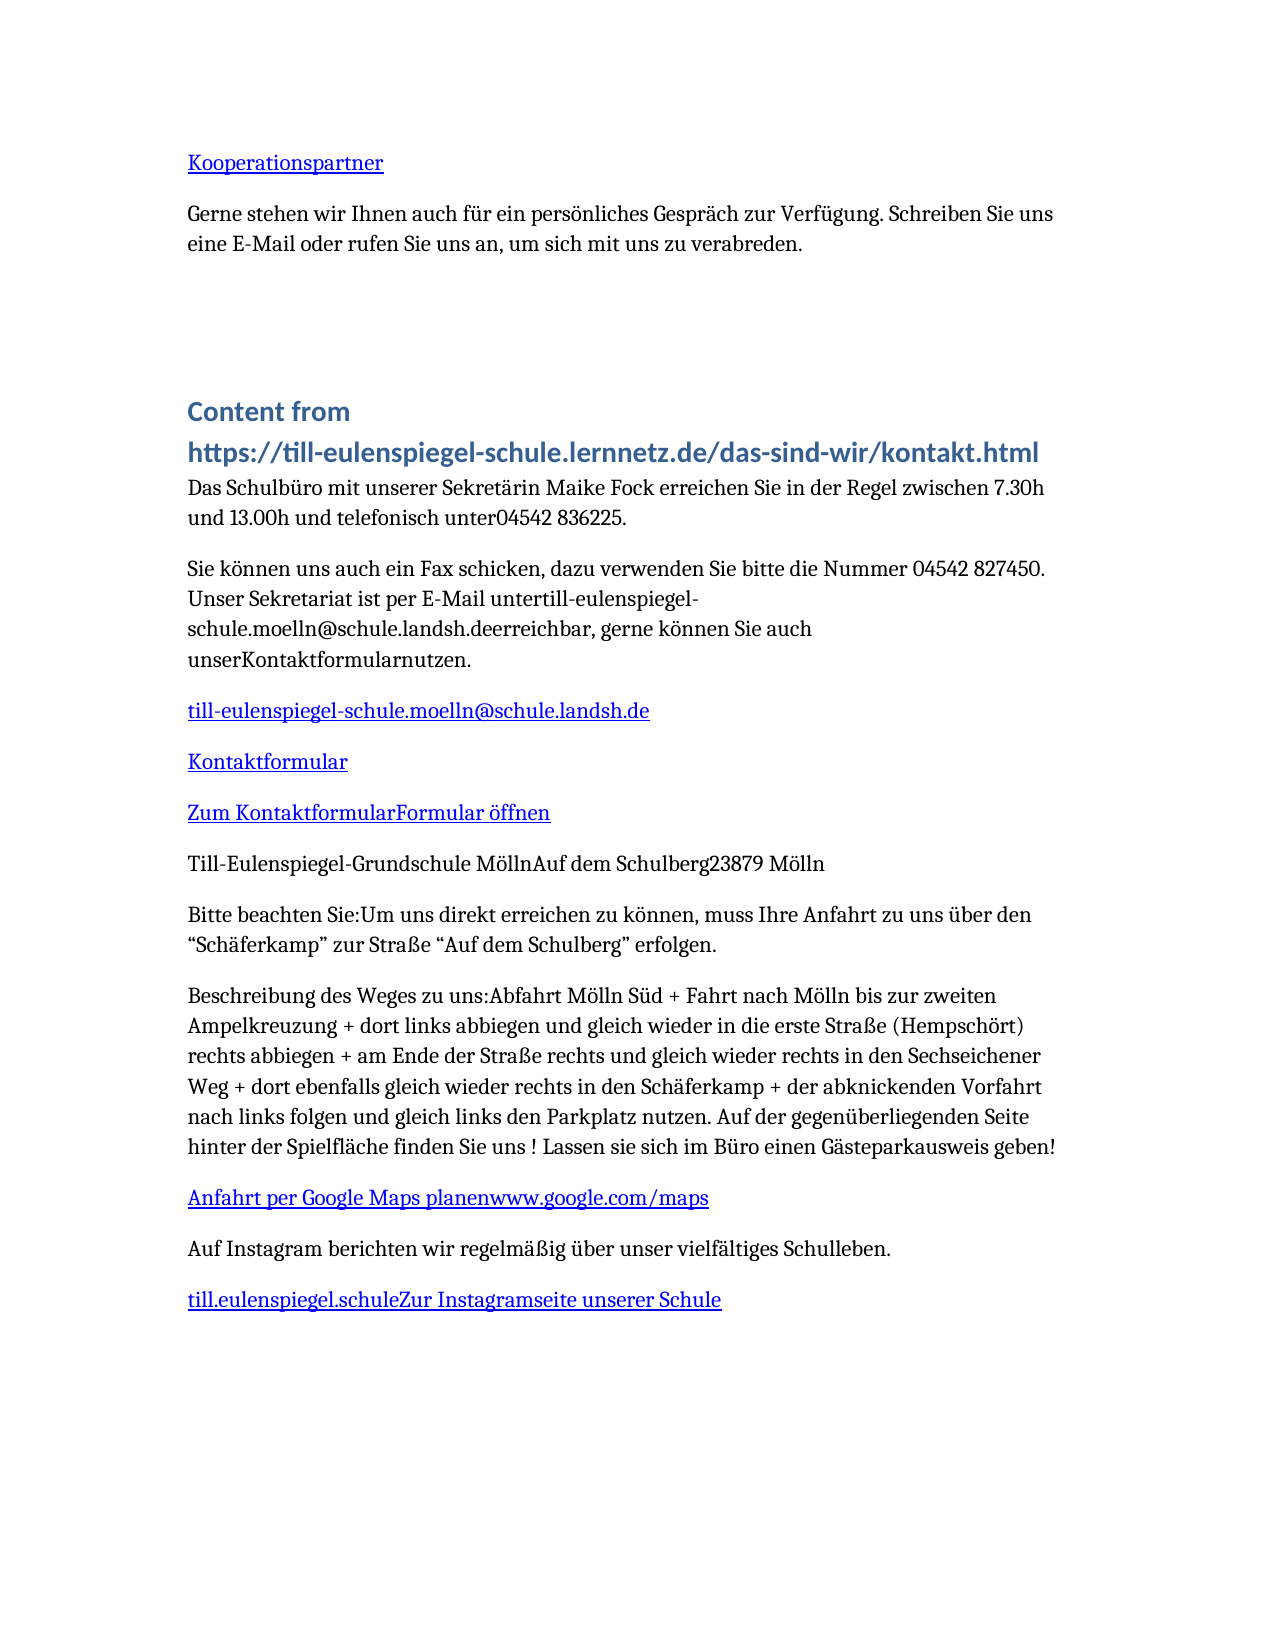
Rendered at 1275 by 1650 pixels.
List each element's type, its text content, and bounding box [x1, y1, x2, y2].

text Anfahrt per Google Maps planenwww.google.com/maps [187, 1185, 1087, 1211]
text Zum KontaktformularFormular öffnen [187, 799, 1087, 826]
text till.eulenspiegel.schuleZur Instagramseite unserer Schule [187, 1287, 1087, 1313]
text Das Schulbüro mit unserer Sekretärin Maike Fock erreichen Sie in der Regel zwischen 7.30h und 13.00h und telefonisch unter04542 836225. [187, 474, 1087, 531]
subtitle Content from https://till-eulenspiegel-schule.lernnetz.de/das-sind-wir/kontakt.html [187, 393, 1087, 469]
text Till-Eulenspiegel-Grundschule MöllnAuf dem Schulberg23879 Mölln [187, 851, 1087, 877]
text Sie können uns auch ein Fax schicken, dazu verwenden Sie bitte die Nummer 04542 827450. Unser Sekretariat ist per E-Mail untertill-eulenspiegel-schule.moelln@schule.landsh.deerreichbar, gerne können Sie auch unserKontaktformularnutzen. [187, 556, 1087, 673]
text Beschreibung des Weges zu uns:Abfahrt Mölln Süd + Fahrt nach Mölln bis zur zweiten Ampelkreuzung + dort links abbiegen und gleich wieder in die erste Straße (Hempschört) rechts abbiegen + am Ende der Straße rechts und gleich wieder rechts in den Sechseichener Weg + dort ebenfalls gleich wieder rechts in den Schäferkamp + der abknickenden Vorfahrt nach links folgen und gleich links den Parkplatz nutzen. Auf der gegenüberliegenden Seite hinter der Spielfläche finden Sie uns ! Lassen sie sich im Büro einen Gästeparkausweis geben! [187, 983, 1087, 1160]
text Bitte beachten Sie:Um uns direkt erreichen zu können, muss Ihre Anfahrt zu uns über den “Schäferkamp” zur Straße “Auf dem Schulberg” erfolgen. [187, 902, 1087, 958]
text till-eulenspiegel-schule.moelln@schule.landsh.de [187, 697, 1087, 724]
text Kooperationspartner [187, 150, 1087, 176]
text Kontaktformular [187, 748, 1087, 775]
text Gerne stehen wir Ihnen auch für ein persönliches Gespräch zur Verfügung. Schreiben Sie uns eine E-Mail oder rufen Sie uns an, um sich mit uns zu verabreden. [187, 201, 1087, 258]
text Auf Instagram berichten wir regelmäßig über unser vielfältiges Schulleben. [187, 1236, 1087, 1262]
